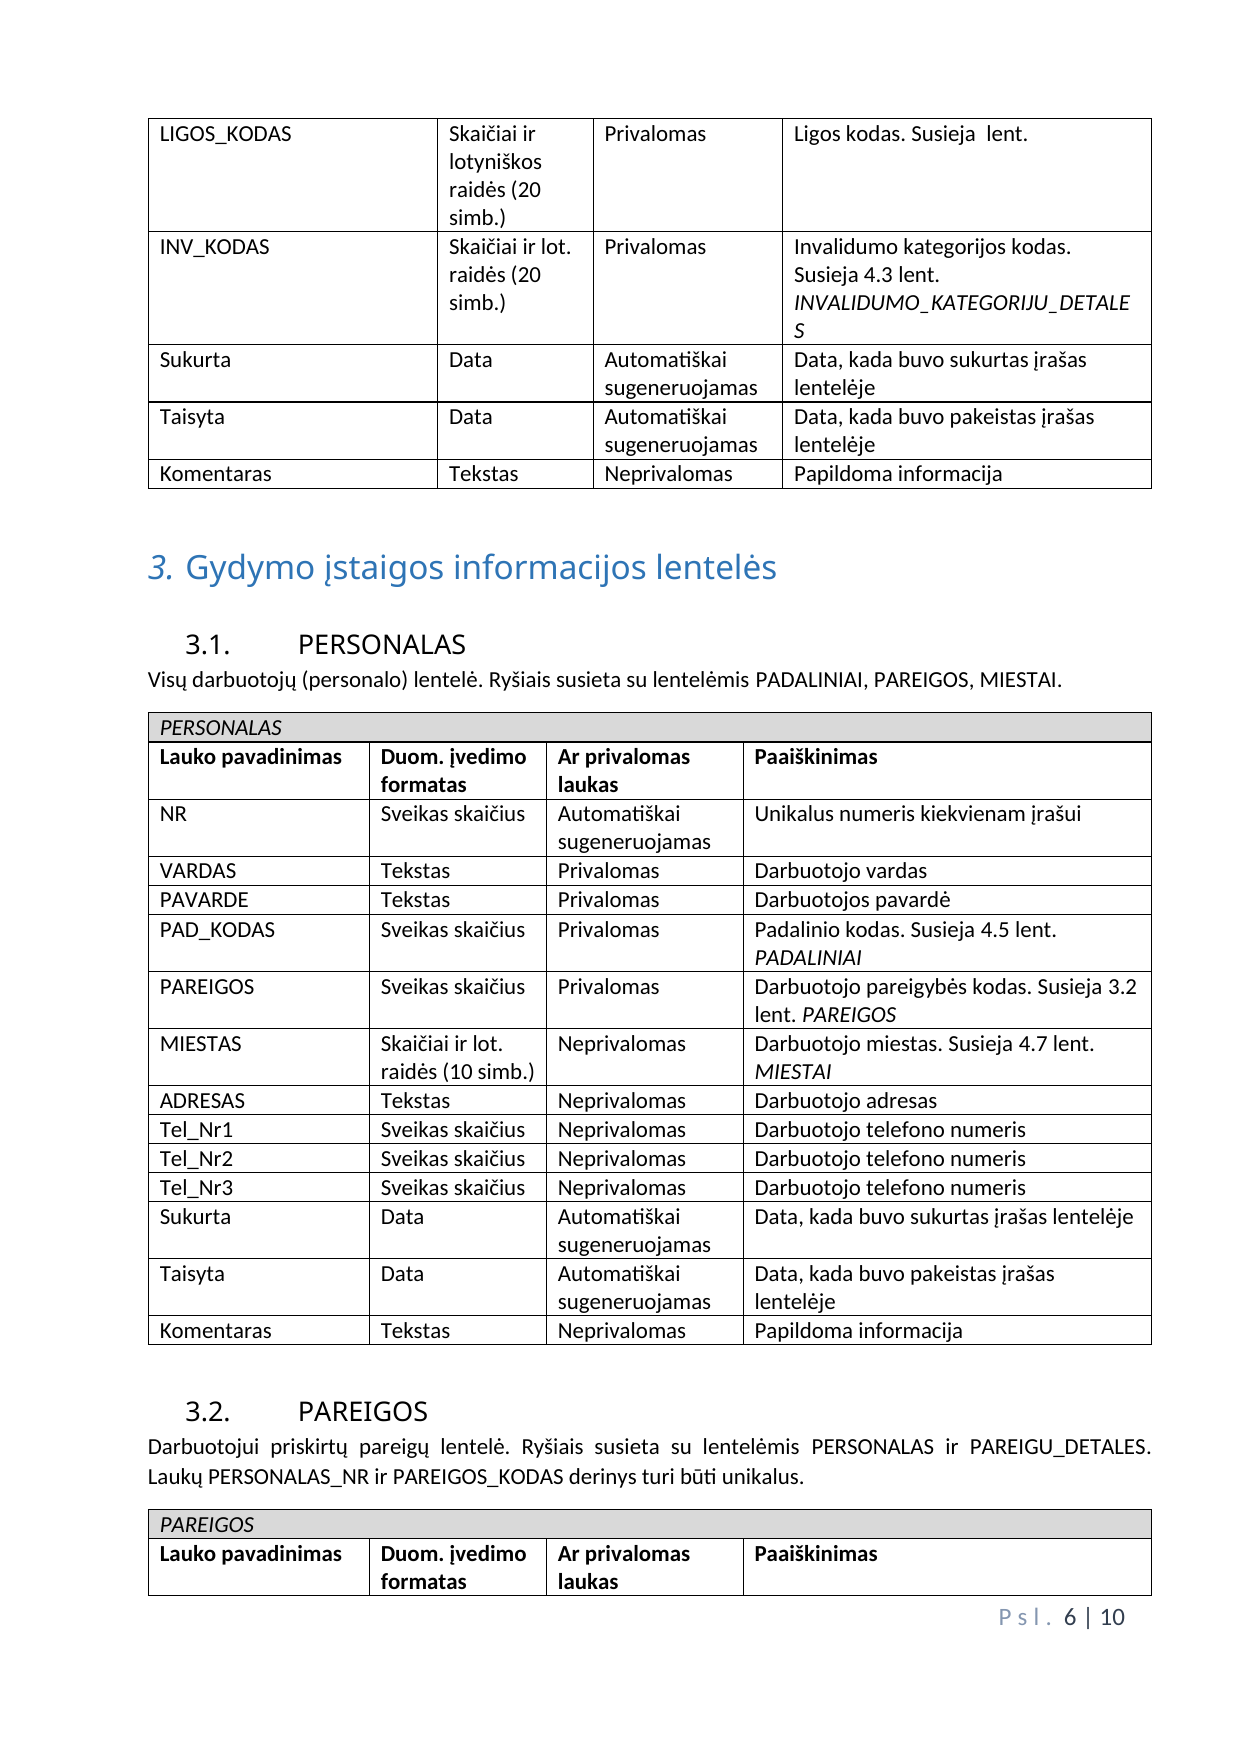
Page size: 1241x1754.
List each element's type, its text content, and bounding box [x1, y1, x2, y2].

table_cell Privalomas [594, 232, 782, 344]
table_cell Data [370, 1259, 546, 1315]
table_cell Automatiškai sugeneruojamas [594, 345, 782, 401]
table_cell INV_KODAS [149, 232, 437, 344]
table_cell Neprivalomas [547, 1316, 743, 1344]
table_cell PAD_KODAS [149, 915, 369, 971]
table_cell Darbuotojo adresas [744, 1086, 1151, 1114]
table_cell Darbuotojo vardas [744, 857, 1151, 884]
table_cell Sveikas skaičius [370, 915, 546, 971]
table_cell Tekstas [370, 857, 546, 884]
table_cell Taisyta [149, 403, 437, 458]
table_cell Tekstas [438, 460, 593, 488]
table_cell Automatiškai sugeneruojamas [547, 800, 743, 856]
table_cell Darbuotojo miestas. Susieja 4.7 lent. MIESTAI [744, 1029, 1151, 1085]
table_cell Skaičiai ir lot. raidės (20 simb.) [438, 232, 593, 344]
subtitle Gydymo įstaigos informacijos lentelės [148, 544, 1152, 589]
table_cell ADRESAS [149, 1086, 369, 1114]
table_header PAREIGOS [149, 1510, 1151, 1538]
table_cell Tekstas [370, 886, 546, 914]
table_cell Papildoma informacija [783, 460, 1151, 488]
table_cell Ar privalomas laukas [547, 1539, 743, 1595]
table_cell Neprivalomas [547, 1029, 743, 1085]
table_cell Skaičiai ir lot. raidės (10 simb.) [370, 1029, 546, 1085]
table_cell Tel_Nr3 [149, 1173, 369, 1201]
table_cell Data [370, 1202, 546, 1258]
table_cell Lauko pavadinimas [149, 1539, 369, 1595]
subtitle PAREIGOS [185, 1392, 1152, 1429]
table_cell Taisyta [149, 1259, 369, 1315]
table_cell Komentaras [149, 460, 437, 488]
text Visų darbuotojų (personalo) lentelė. Ryšiais susieta su lentelėmis PADALINIAI, PAREIGOS, MIESTAI. [148, 665, 1152, 693]
table_cell Ligos kodas. Susieja 2.1 lent. LIGOS [783, 119, 1151, 231]
table_cell Data, kada buvo pakeistas įrašas lentelėje [783, 403, 1151, 458]
subtitle PERSONALAS [185, 626, 1152, 662]
table_cell Sukurta [149, 345, 437, 401]
table_cell Darbuotojo pareigybės kodas. Susieja 3.2 lent. PAREIGOS [744, 972, 1151, 1028]
table_cell Sveikas skaičius [370, 1115, 546, 1143]
table_cell Unikalus numeris kiekvienam įrašui [744, 800, 1151, 856]
table_cell Sukurta [149, 1202, 369, 1258]
table_cell Tel_Nr2 [149, 1144, 369, 1172]
table_cell NR [149, 800, 369, 856]
table_cell Automatiškai sugeneruojamas [594, 403, 782, 458]
table_cell Neprivalomas [594, 460, 782, 488]
table_cell Privalomas [547, 915, 743, 971]
table_cell Papildoma informacija [744, 1316, 1151, 1344]
table_cell LIGOS_KODAS [149, 119, 437, 231]
table_cell Sveikas skaičius [370, 1144, 546, 1172]
table_cell Padalinio kodas. Susieja 4.5 lent. PADALINIAI [744, 915, 1151, 971]
table_cell Automatiškai sugeneruojamas [547, 1259, 743, 1315]
table_cell Komentaras [149, 1316, 369, 1344]
text Darbuotojui priskirtų pareigų lentelė. Ryšiais susieta su lentelėmis PERSONALAS ir PAREIGU_DETALES. Laukų PERSONALAS_NR ir PAREIGOS_KODAS derinys turi būti unikalus. [148, 1432, 1152, 1490]
table_cell Data, kada buvo sukurtas įrašas lentelėje [744, 1202, 1151, 1258]
table_cell Paaiškinimas [744, 743, 1151, 798]
table_cell Sveikas skaičius [370, 800, 546, 856]
table_cell Darbuotojo telefono numeris [744, 1173, 1151, 1201]
table_cell VARDAS [149, 857, 369, 884]
table_cell Darbuotojo telefono numeris [744, 1115, 1151, 1143]
table_cell Privalomas [594, 119, 782, 231]
table_cell PAREIGOS [149, 972, 369, 1028]
table_cell Automatiškai sugeneruojamas [547, 1202, 743, 1258]
table_cell Privalomas [547, 886, 743, 914]
table_cell Sveikas skaičius [370, 972, 546, 1028]
table_cell Neprivalomas [547, 1086, 743, 1114]
table_cell Neprivalomas [547, 1173, 743, 1201]
table_cell Data, kada buvo sukurtas įrašas lentelėje [783, 345, 1151, 401]
table_cell Tekstas [370, 1316, 546, 1344]
table_cell Duom. įvedimo formatas [370, 1539, 546, 1595]
table_cell Paaiškinimas [744, 1539, 1151, 1595]
table_cell Neprivalomas [547, 1115, 743, 1143]
table_header PERSONALAS [149, 713, 1151, 741]
table_cell Neprivalomas [547, 1144, 743, 1172]
table_cell Ar privalomas laukas [547, 743, 743, 798]
table_cell Privalomas [547, 972, 743, 1028]
table_cell Skaičiai ir lotyniškos raidės (20 simb.) [438, 119, 593, 231]
table_cell Data [438, 403, 593, 458]
table_cell Darbuotojo telefono numeris [744, 1144, 1151, 1172]
table_cell Duom. įvedimo formatas [370, 743, 546, 798]
table_cell Data, kada buvo pakeistas įrašas lentelėje [744, 1259, 1151, 1315]
table_cell PAVARDE [149, 886, 369, 914]
table_cell Data [438, 345, 593, 401]
table_cell Privalomas [547, 857, 743, 884]
table_cell MIESTAS [149, 1029, 369, 1085]
table_cell Sveikas skaičius [370, 1173, 546, 1201]
table_cell Lauko pavadinimas [149, 743, 369, 798]
table_cell Darbuotojos pavardė [744, 886, 1151, 914]
table_cell Tekstas [370, 1086, 546, 1114]
table_cell Tel_Nr1 [149, 1115, 369, 1143]
table_cell Invalidumo kategorijos kodas. Susieja 4.3 lent. INVALIDUMO_KATEGORIJU_DETALES [783, 232, 1151, 344]
